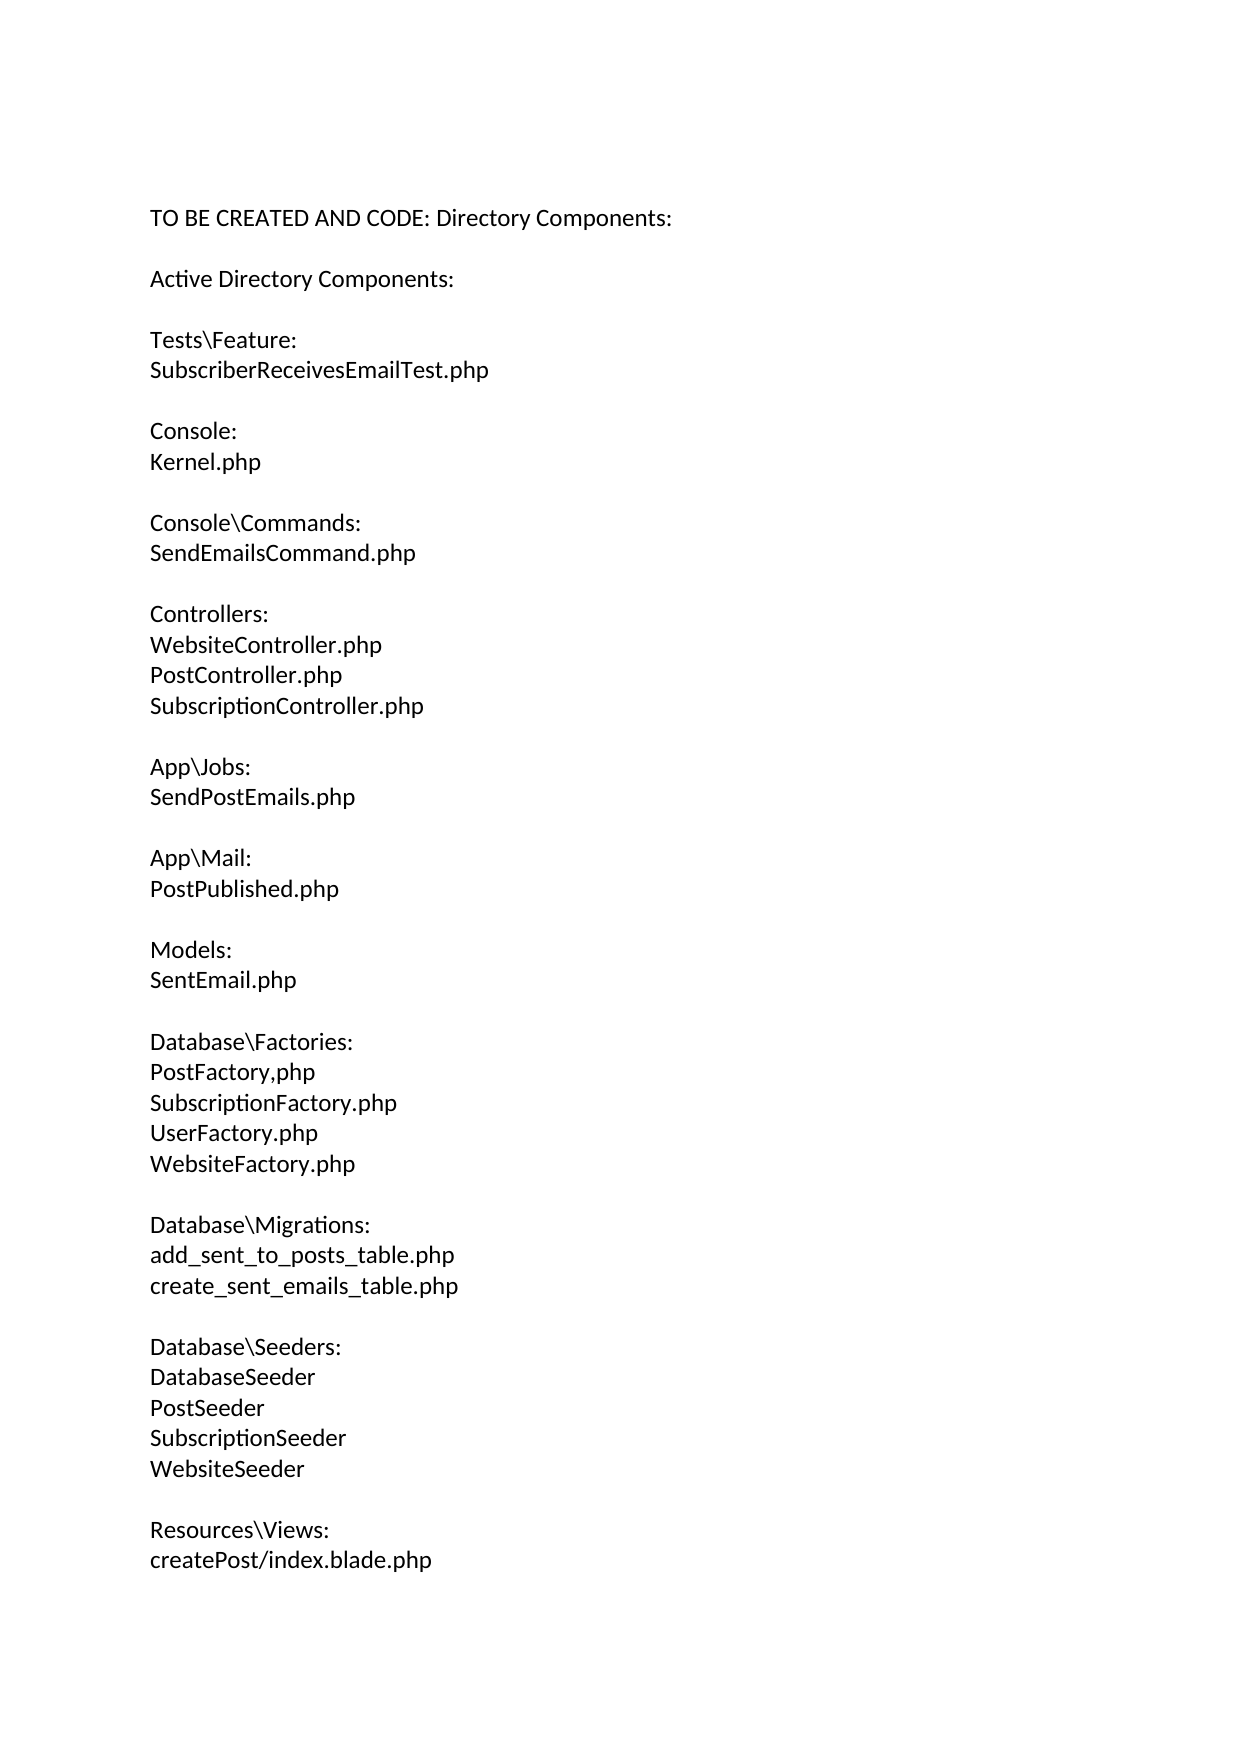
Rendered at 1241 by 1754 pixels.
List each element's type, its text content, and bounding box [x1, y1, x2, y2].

text PostFactory,php [150, 1056, 1090, 1087]
text TO BE CREATED AND CODE: Directory Components: [150, 202, 1090, 232]
text Models: [150, 934, 1090, 965]
text SubscriptionSeeder [150, 1422, 1090, 1453]
text SubscriberReceivesEmailTest.php [150, 354, 1090, 385]
text Kernel.php [150, 446, 1090, 476]
text Controllers: [150, 598, 1090, 629]
text Database\Factories: [150, 1026, 1090, 1056]
text WebsiteSeeder [150, 1453, 1090, 1483]
text add_sent_to_posts_table.php [150, 1239, 1090, 1270]
text Active Directory Components: [150, 263, 1090, 293]
text PostSeeder [150, 1392, 1090, 1422]
text SubscriptionFactory.php [150, 1087, 1090, 1117]
text Database\Migrations: [150, 1209, 1090, 1239]
text SentEmail.php [150, 965, 1090, 995]
text Tests\Feature: [150, 324, 1090, 354]
text WebsiteController.php [150, 629, 1090, 659]
text Console: [150, 415, 1090, 446]
text App\Mail: PostPublished.php [150, 843, 1090, 904]
text PostController.php [150, 659, 1090, 690]
text Database\Seeders: [150, 1331, 1090, 1361]
text SendPostEmails.php [150, 782, 1090, 812]
text Resources\Views: [150, 1514, 1090, 1544]
text Console\Commands: [150, 507, 1090, 537]
text App\Jobs: [150, 751, 1090, 782]
text UserFactory.php [150, 1117, 1090, 1148]
text WebsiteFactory.php [150, 1148, 1090, 1178]
text DatabaseSeeder [150, 1361, 1090, 1392]
text SendEmailsCommand.php [150, 537, 1090, 568]
text createPost/index.blade.php [150, 1544, 1090, 1575]
text create_sent_emails_table.php [150, 1270, 1090, 1300]
text SubscriptionController.php [150, 690, 1090, 721]
